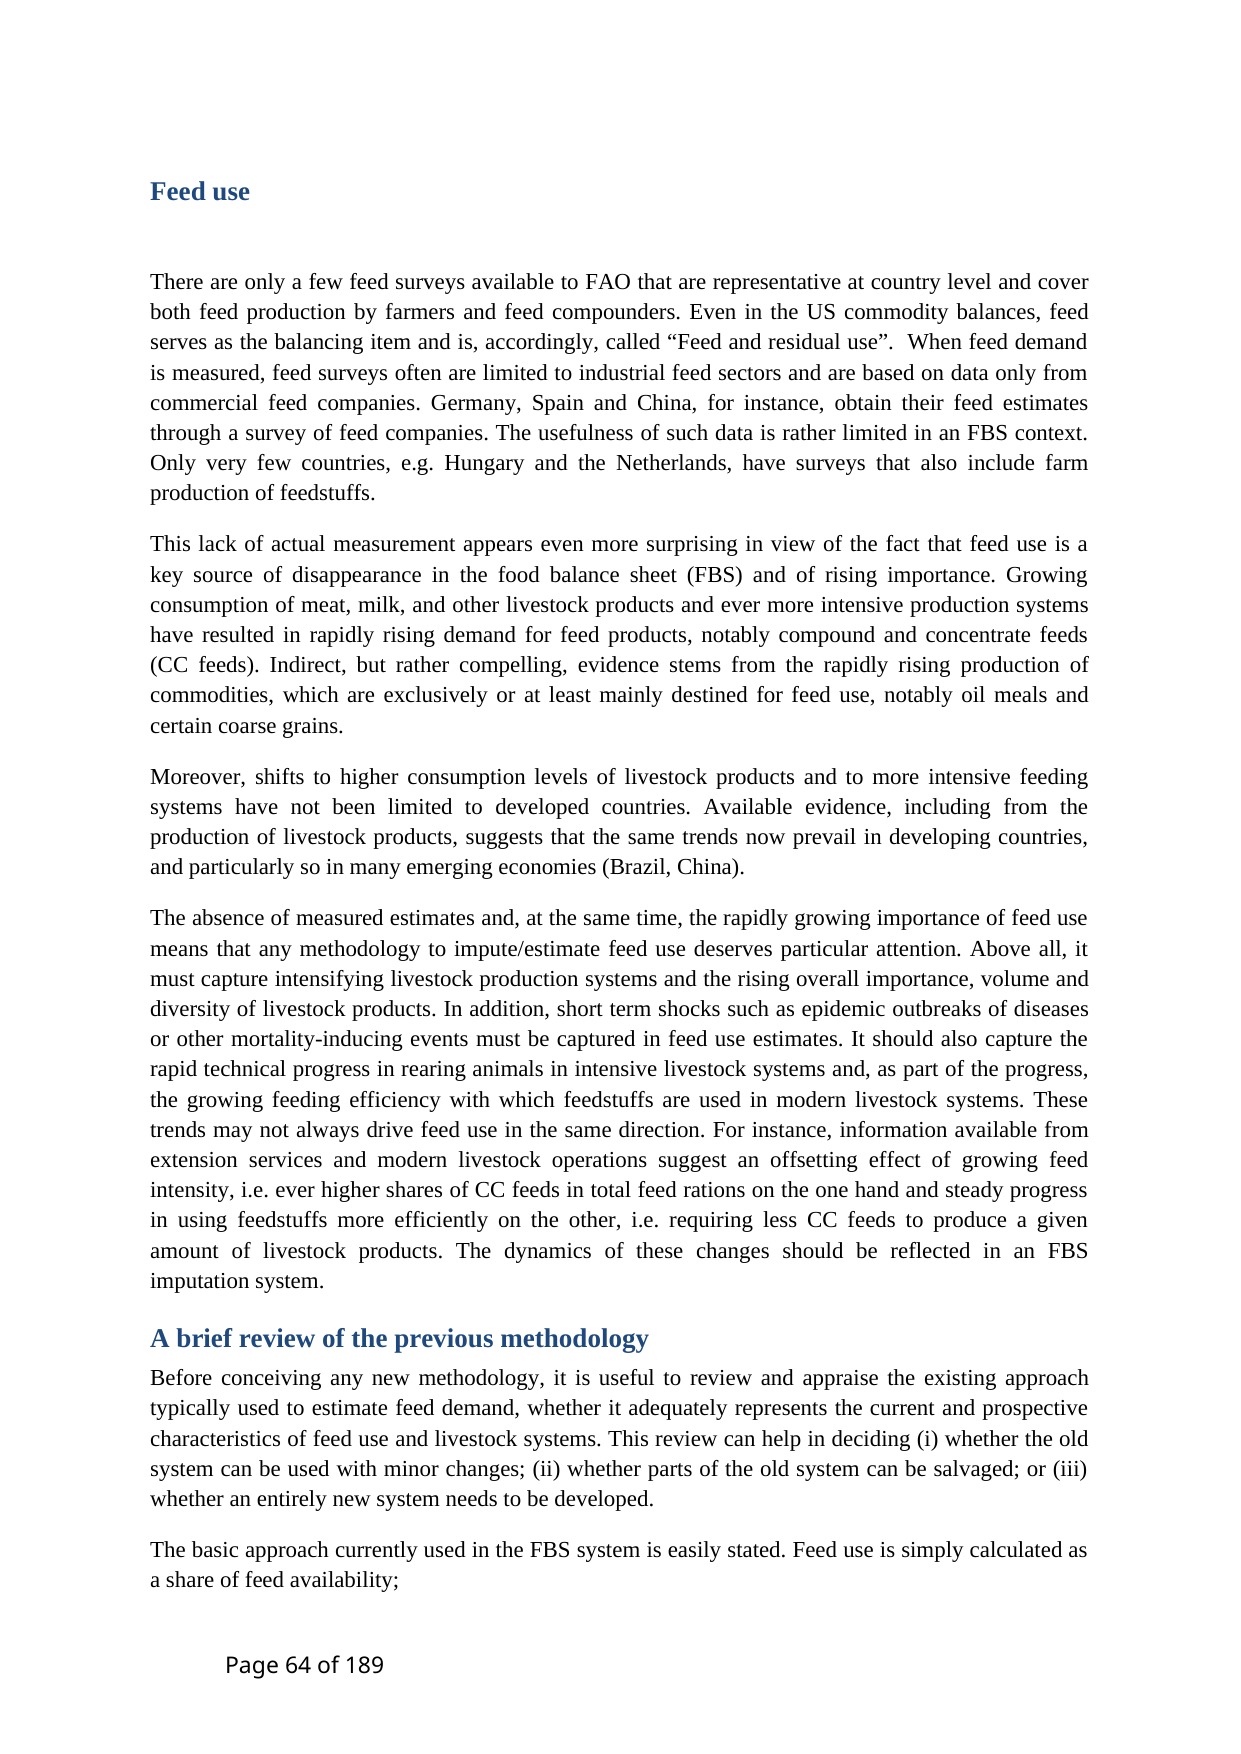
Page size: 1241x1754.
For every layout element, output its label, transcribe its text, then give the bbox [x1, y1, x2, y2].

subtitle Feed use [150, 175, 1090, 206]
text There are only a few feed surveys available to FAO that are representative at country level and cover both feed production by farmers and feed compounders. Even in the US commodity balances, feed serves as the balancing item and is, accordingly, called “Feed and residual use”. When feed demand is measured, feed surveys often are limited to industrial feed sectors and are based on data only from commercial feed companies. Germany, Spain and China, for instance, obtain their feed estimates through a survey of feed companies. The usefulness of such data is rather limited in an FBS context. Only very few countries, e.g. Hungary and the Netherlands, have surveys that also include farm production of feedstuffs. [150, 268, 1090, 506]
text The absence of measured estimates and, at the same time, the rapidly growing importance of feed use means that any methodology to impute/estimate feed use deserves particular attention. Above all, it must capture intensifying livestock production systems and the rising overall importance, volume and diversity of livestock products. In addition, short term shocks such as epidemic outbreaks of diseases or other mortality-inducing events must be captured in feed use estimates. It should also capture the rapid technical progress in rearing animals in intensive livestock systems and, as part of the progress, the growing feeding efficiency with which feedstuffs are used in modern livestock systems. These trends may not always drive feed use in the same direction. For instance, information available from extension services and modern livestock operations suggest an offsetting effect of growing feed intensity, i.e. ever higher shares of CC feeds in total feed rations on the one hand and steady progress in using feedstuffs more efficiently on the other, i.e. requiring less CC feeds to produce a given amount of livestock products. The dynamics of these changes should be reflected in an FBS imputation system. [150, 904, 1090, 1293]
subtitle A brief review of the previous methodology [150, 1322, 1090, 1353]
text Before conceiving any new methodology, it is useful to review and appraise the existing approach typically used to estimate feed demand, whether it adequately represents the current and prospective characteristics of feed use and livestock systems. This review can help in deciding (i) whether the old system can be used with minor changes; (ii) whether parts of the old system can be salvaged; or (iii) whether an entirely new system needs to be developed. [150, 1364, 1090, 1511]
text Moreover, shifts to higher consumption levels of livestock products and to more intensive feeding systems have not been limited to developed countries. Available evidence, including from the production of livestock products, suggests that the same trends now prevail in developing countries, and particularly so in many emerging economies (Brazil, China). [150, 763, 1090, 880]
text The basic approach currently used in the FBS system is easily stated. Feed use is simply calculated as a share of feed availability; [150, 1536, 1090, 1593]
text This lack of actual measurement appears even more surprising in view of the fact that feed use is a key source of disappearance in the food balance sheet (FBS) and of rising importance. Growing consumption of meat, milk, and other livestock products and ever more intensive production systems have resulted in rapidly rising demand for feed products, notably compound and concentrate feeds (CC feeds). Indirect, but rather compelling, evidence stems from the rapidly rising production of commodities, which are exclusively or at least mainly destined for feed use, notably oil meals and certain coarse grains. [150, 531, 1090, 738]
